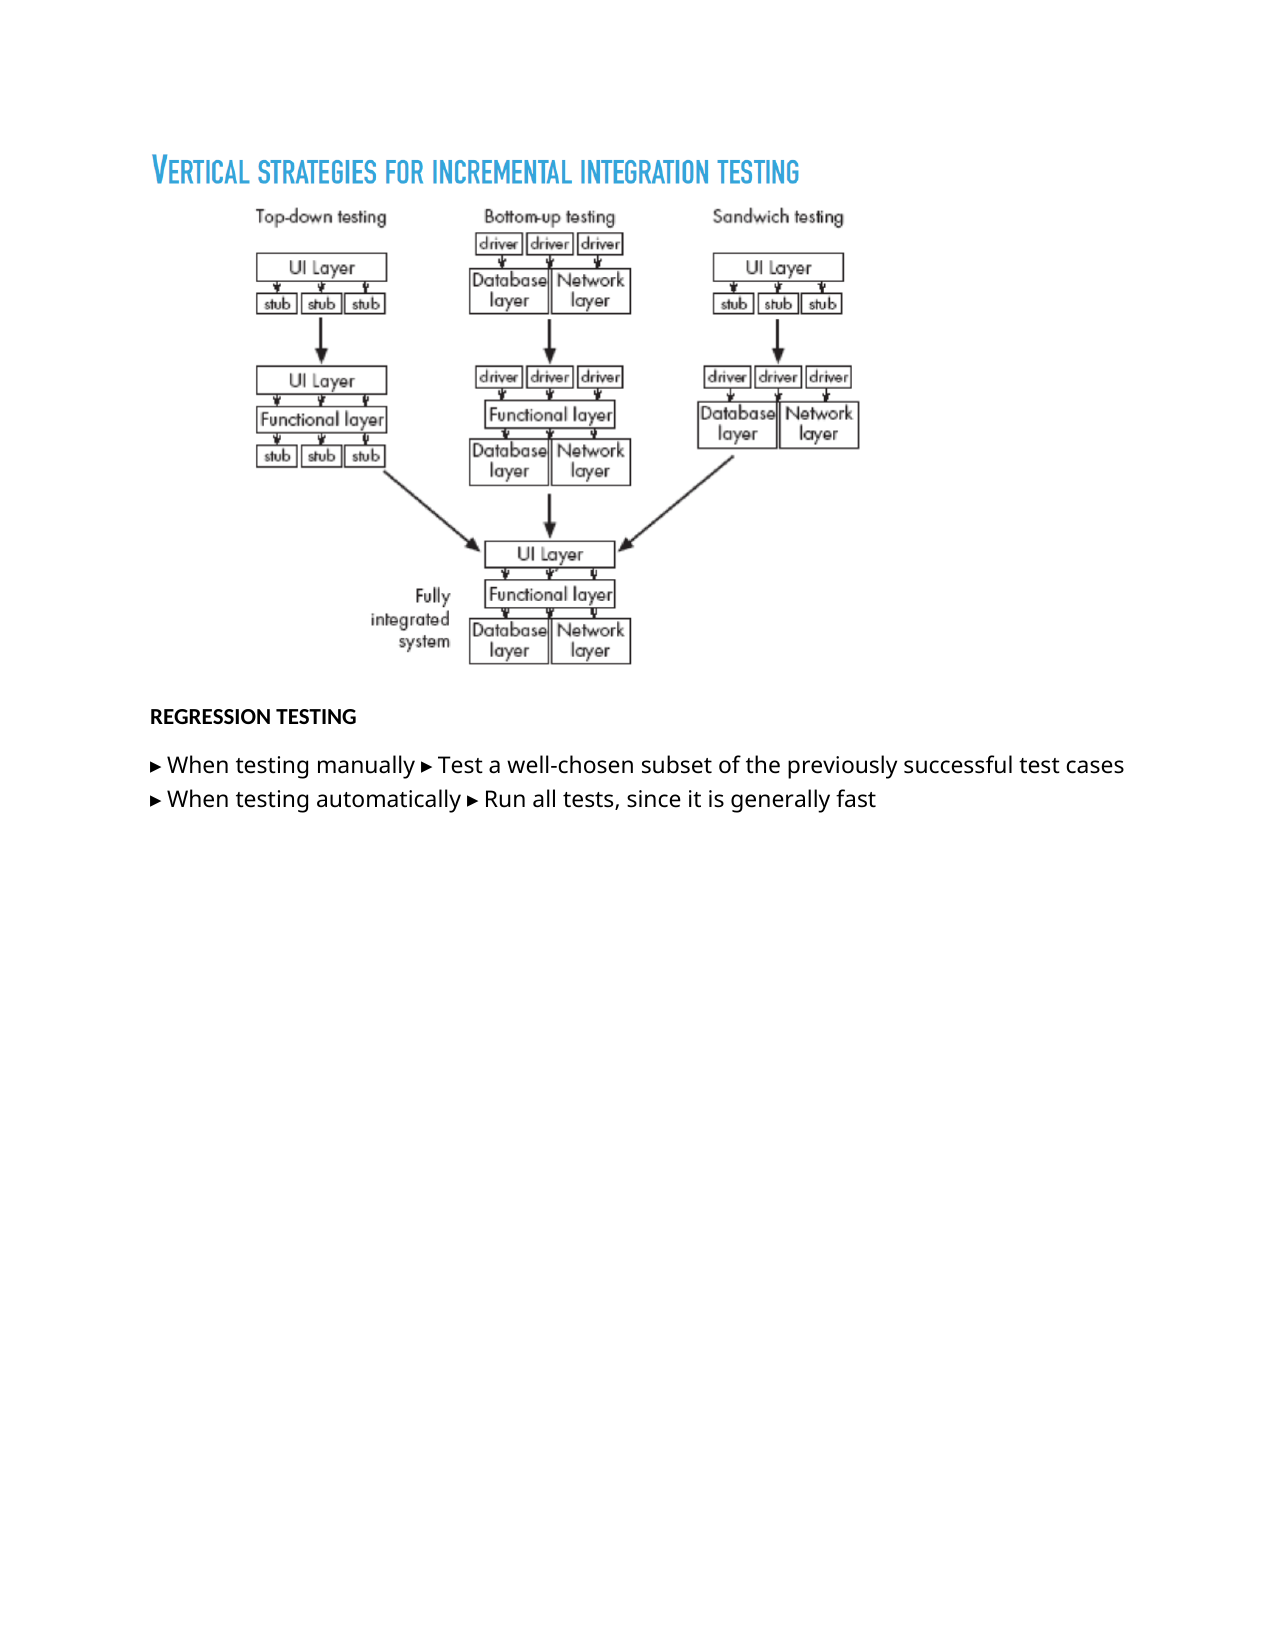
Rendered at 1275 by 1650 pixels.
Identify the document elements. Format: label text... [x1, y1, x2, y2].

picture [150, 150, 882, 684]
text REGRESSION TESTING [150, 702, 1125, 731]
text ▸ When testing manually ▸ Test a well-chosen subset of the previously successful test cases ▸ When testing automatically ▸ Run all tests, since it is generally fast [150, 749, 1125, 814]
